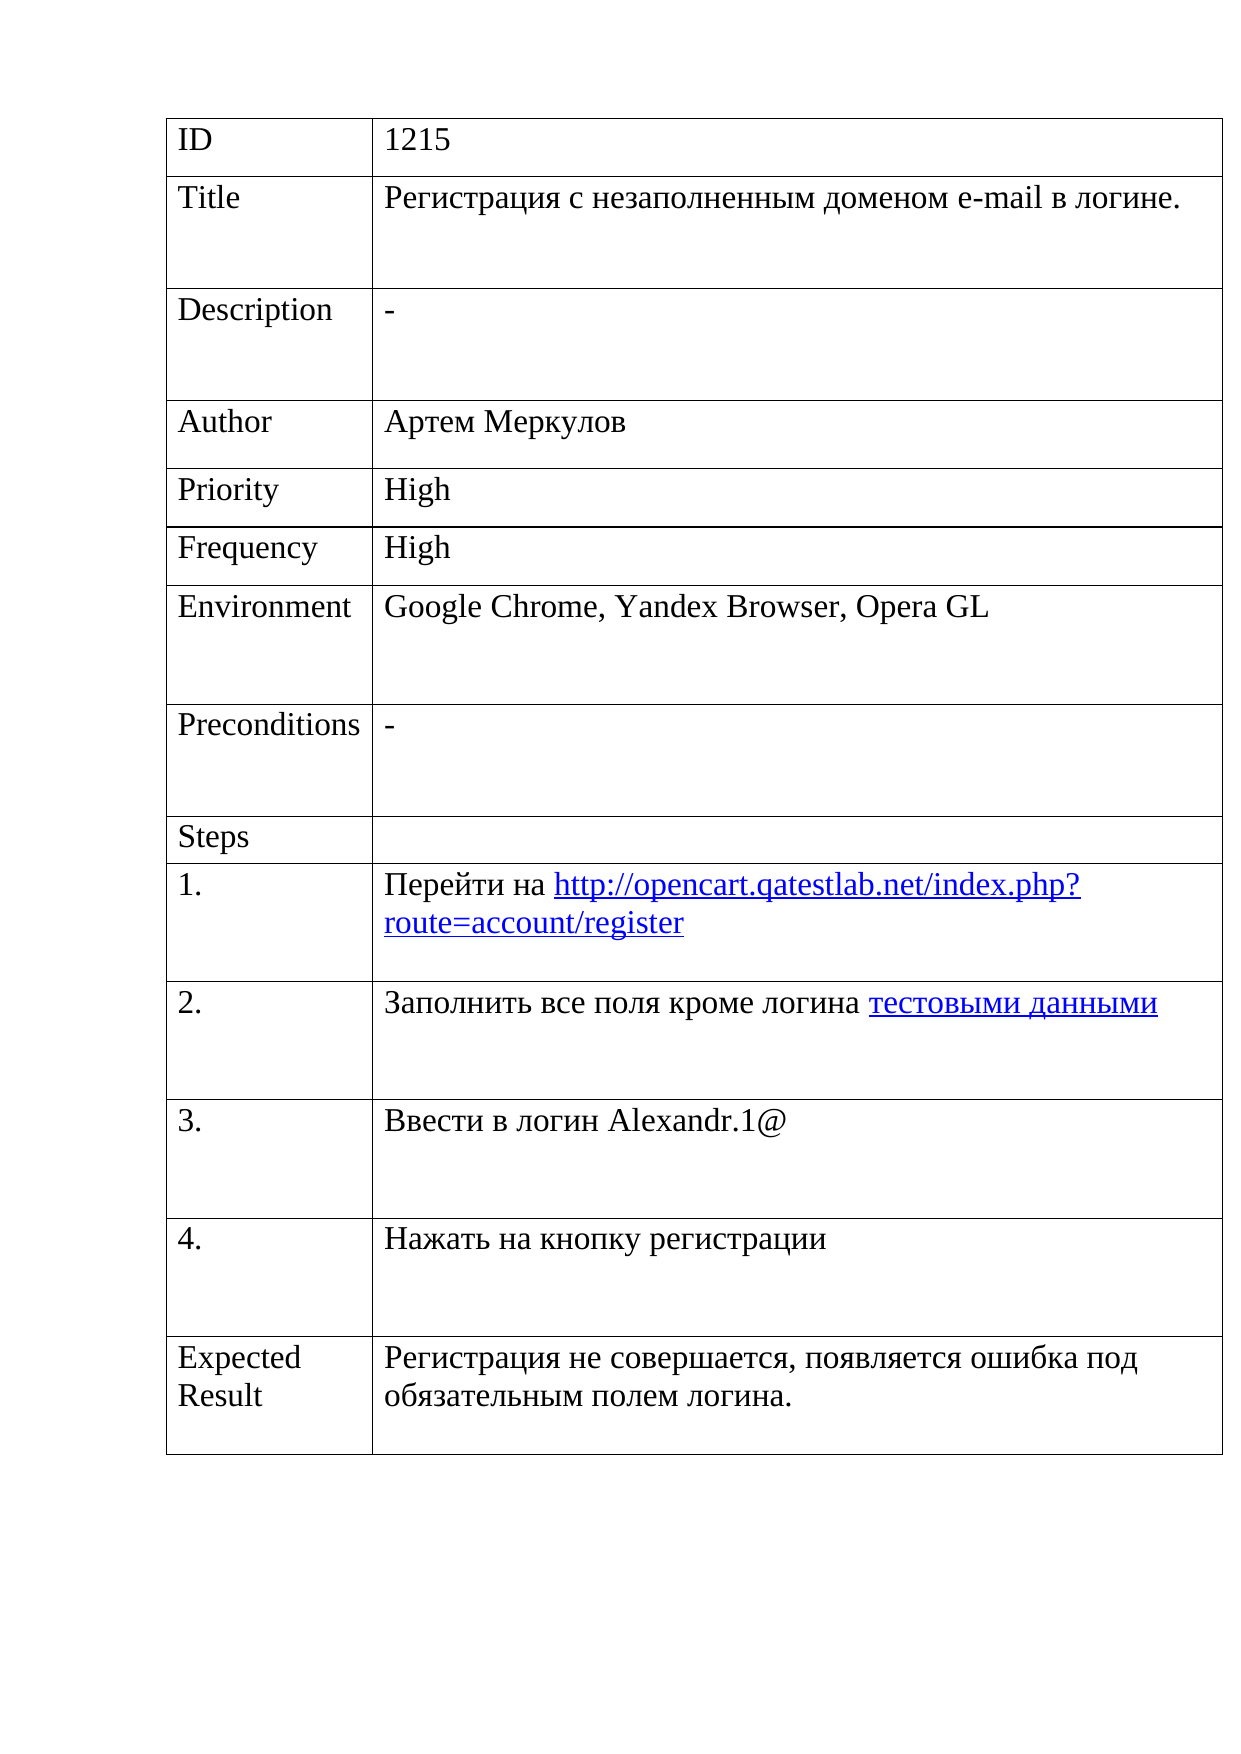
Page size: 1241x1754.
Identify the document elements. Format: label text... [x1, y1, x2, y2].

table_cell High [373, 469, 1222, 526]
table_cell Регистрация не совершается, появляется ошибка под обязательным полем логина. [373, 1337, 1222, 1454]
table_cell Description [167, 289, 372, 400]
table_cell 3. [167, 1100, 372, 1218]
table_cell Заполнить все поля кроме логина тестовыми данными [373, 982, 1222, 1099]
table_cell 2. [167, 982, 372, 1099]
table_cell Environment [167, 586, 372, 703]
table_cell Перейти на http://opencart.qatestlab.net/index.php?route=account/register [373, 864, 1222, 981]
table_cell Priority [167, 469, 372, 526]
table_cell 4. [167, 1219, 372, 1336]
table_cell High [373, 528, 1222, 585]
table_cell 1. [167, 864, 372, 981]
table_cell Title [167, 177, 372, 288]
table_cell Frequency [167, 528, 372, 585]
table_header ID [167, 119, 372, 176]
table_cell Регистрация с незаполненным доменом e-mail в логине. [373, 177, 1222, 288]
table_cell Author [167, 401, 372, 468]
table_header 1215 [373, 119, 1222, 176]
table_cell Артем Меркулов [373, 401, 1222, 468]
table_cell Preconditions [167, 705, 372, 816]
table_cell - [373, 289, 1222, 400]
table_cell Нажать на кнопку регистрации [373, 1219, 1222, 1336]
table_cell [373, 817, 1222, 863]
table_cell Expected Result [167, 1337, 372, 1454]
table_cell Ввести в логин Alexandr.1@ [373, 1100, 1222, 1218]
table_cell Google Chrome, Yandex Browser, Opera GL [373, 586, 1222, 703]
table_cell - [373, 705, 1222, 816]
table_cell Steps [167, 817, 372, 863]
